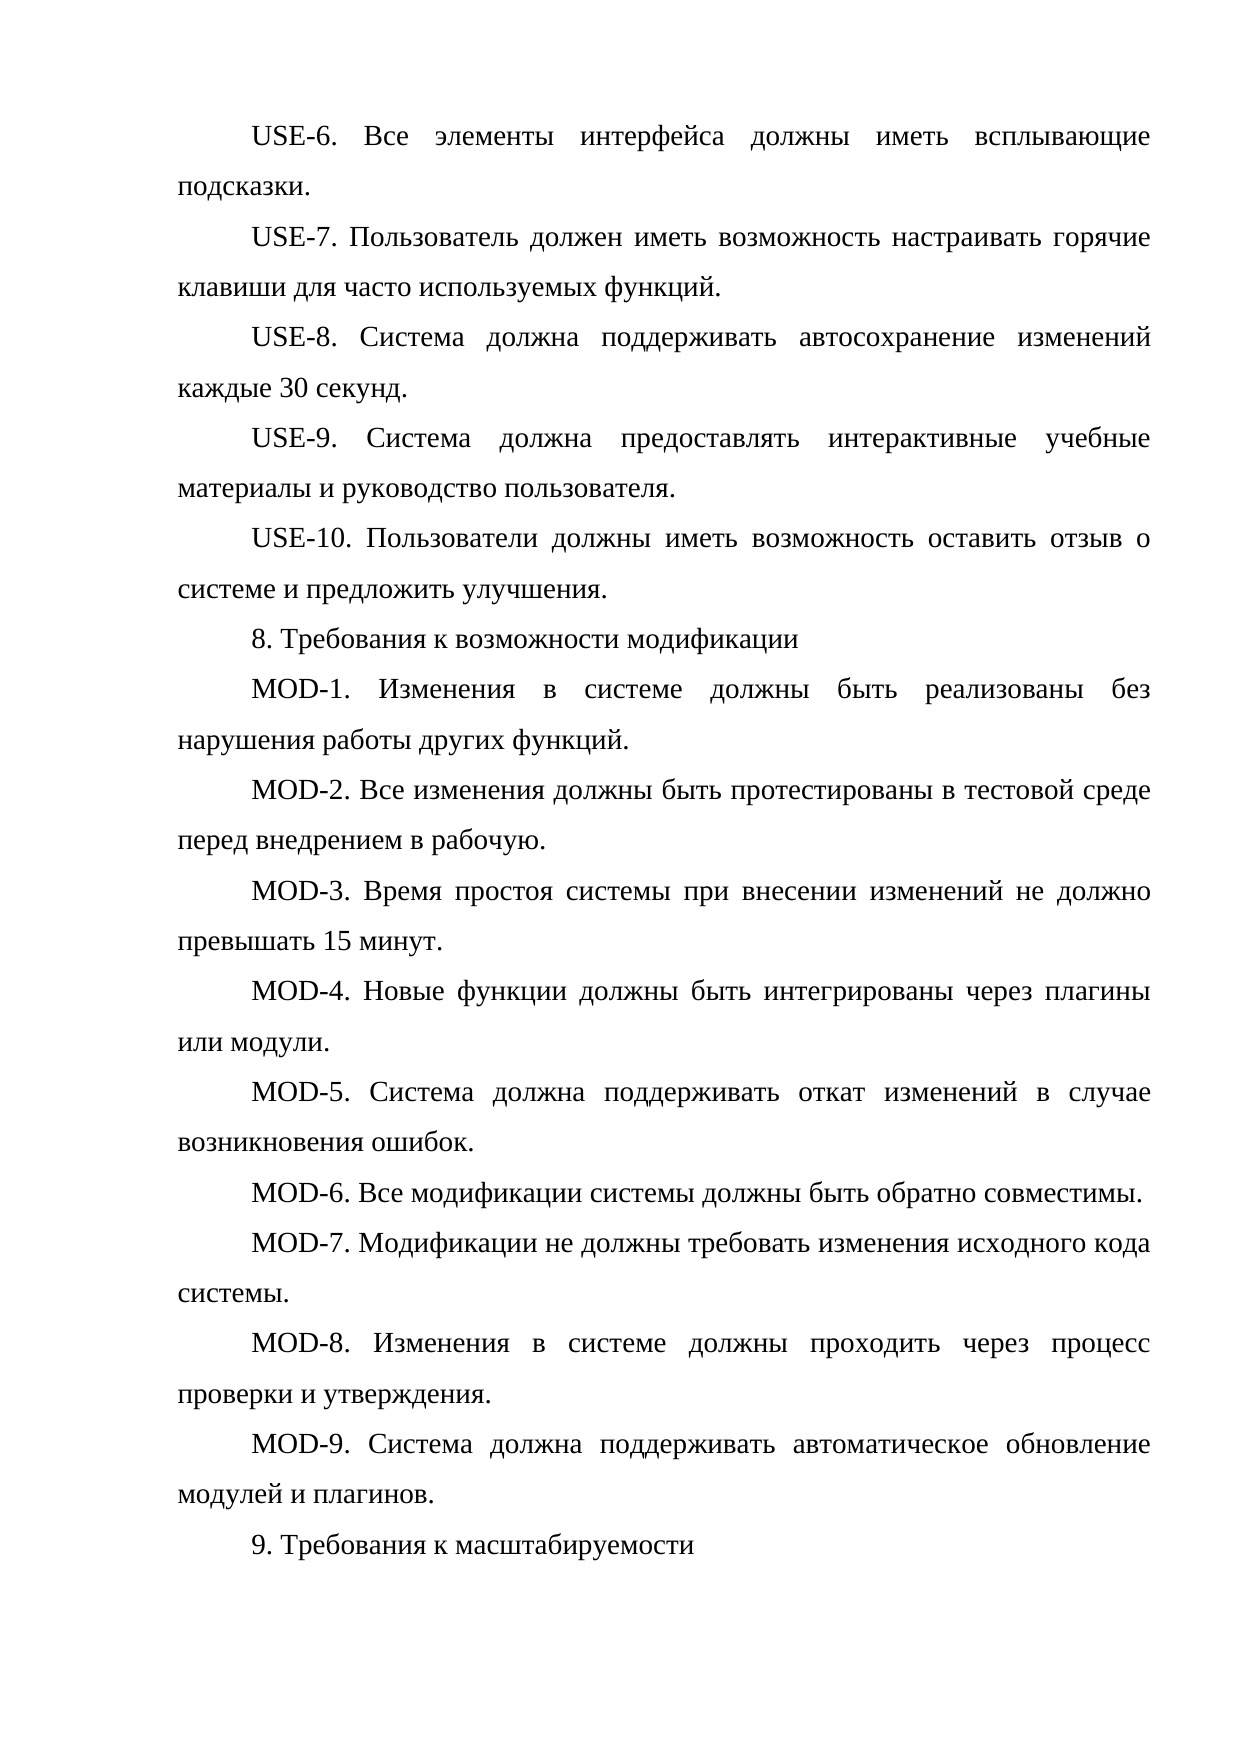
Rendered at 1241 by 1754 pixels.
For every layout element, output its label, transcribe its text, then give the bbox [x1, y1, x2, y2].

text USE-10. Пользователи должны иметь возможность оставить отзыв о системе и предложить улучшения. [177, 521, 1152, 604]
text MOD-4. Новые функции должны быть интегрированы через плагины или модули. [177, 973, 1152, 1057]
text MOD-2. Все изменения должны быть протестированы в тестовой среде перед внедрением в рабочую. [177, 772, 1152, 856]
text 8. Требования к возможности модификации [177, 621, 1152, 655]
text USE-8. Система должна поддерживать автосохранение изменений каждые 30 секунд. [177, 319, 1152, 403]
text USE-9. Система должна предоставлять интерактивные учебные материалы и руководство пользователя. [177, 420, 1152, 504]
text MOD-1. Изменения в системе должны быть реализованы без нарушения работы других функций. [177, 672, 1152, 755]
text MOD-8. Изменения в системе должны проходить через процесс проверки и утверждения. [177, 1326, 1152, 1409]
text MOD-3. Время простоя системы при внесении изменений не должно превышать 15 минут. [177, 873, 1152, 957]
text MOD-9. Система должна поддерживать автоматическое обновление модулей и плагинов. [177, 1426, 1152, 1510]
text USE-6. Все элементы интерфейса должны иметь всплывающие подсказки. [177, 118, 1152, 202]
text MOD-6. Все модификации системы должны быть обратно совместимы. [177, 1175, 1152, 1208]
text MOD-5. Система должна поддерживать откат изменений в случае возникновения ошибок. [177, 1074, 1152, 1158]
text MOD-7. Модификации не должны требовать изменения исходного кода системы. [177, 1225, 1152, 1309]
text 9. Требования к масштабируемости [177, 1527, 1152, 1560]
text USE-7. Пользователь должен иметь возможность настраивать горячие клавиши для часто используемых функций. [177, 219, 1152, 303]
